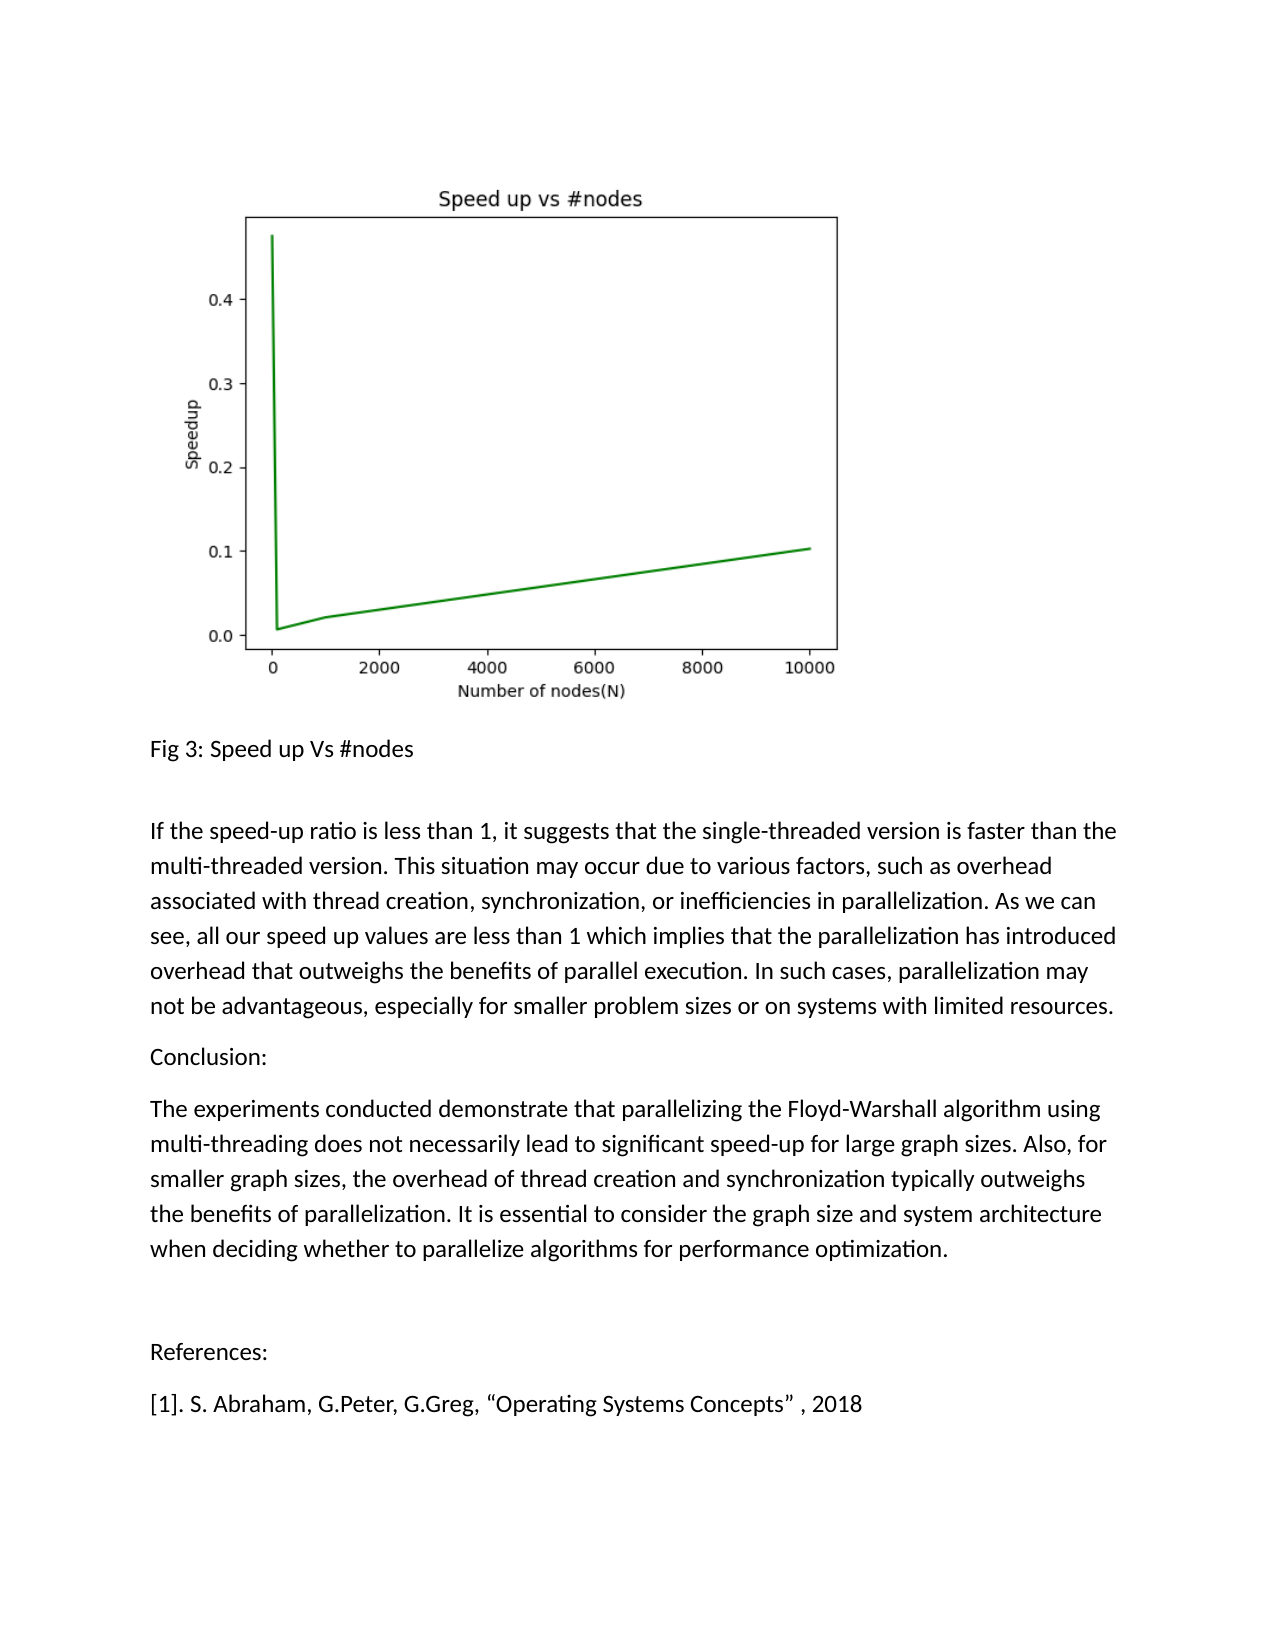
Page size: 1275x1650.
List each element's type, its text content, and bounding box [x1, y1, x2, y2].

text If the speed-up ratio is less than 1, it suggests that the single-threaded version is faster than the multi-threaded version. This situation may occur due to various factors, such as overhead associated with thread creation, synchronization, or inefficiencies in parallelization. As we can see, all our speed up values are less than 1 which implies that the parallelization has introduced overhead that outweighs the benefits of parallel execution. In such cases, parallelization may not be advantageous, especially for smaller problem sizes or on systems with limited resources. [150, 815, 1125, 1020]
text Fig 3: Speed up Vs #nodes [150, 733, 1125, 763]
text [1]. S. Abraham, G.Peter, G.Greg, “Operating Systems Concepts” , 2018 [150, 1388, 1125, 1419]
text The experiments conducted demonstrate that parallelizing the Floyd-Warshall algorithm using multi-threading does not necessarily lead to significant speed-up for large graph sizes. Also, for smaller graph sizes, the overhead of thread creation and synchronization typically outweighs the benefits of parallelization. It is essential to consider the graph size and system architecture when deciding whether to parallelize algorithms for performance optimization. [150, 1093, 1125, 1264]
text References: [150, 1337, 1125, 1367]
picture [150, 150, 913, 711]
text Conclusion: [150, 1042, 1125, 1072]
